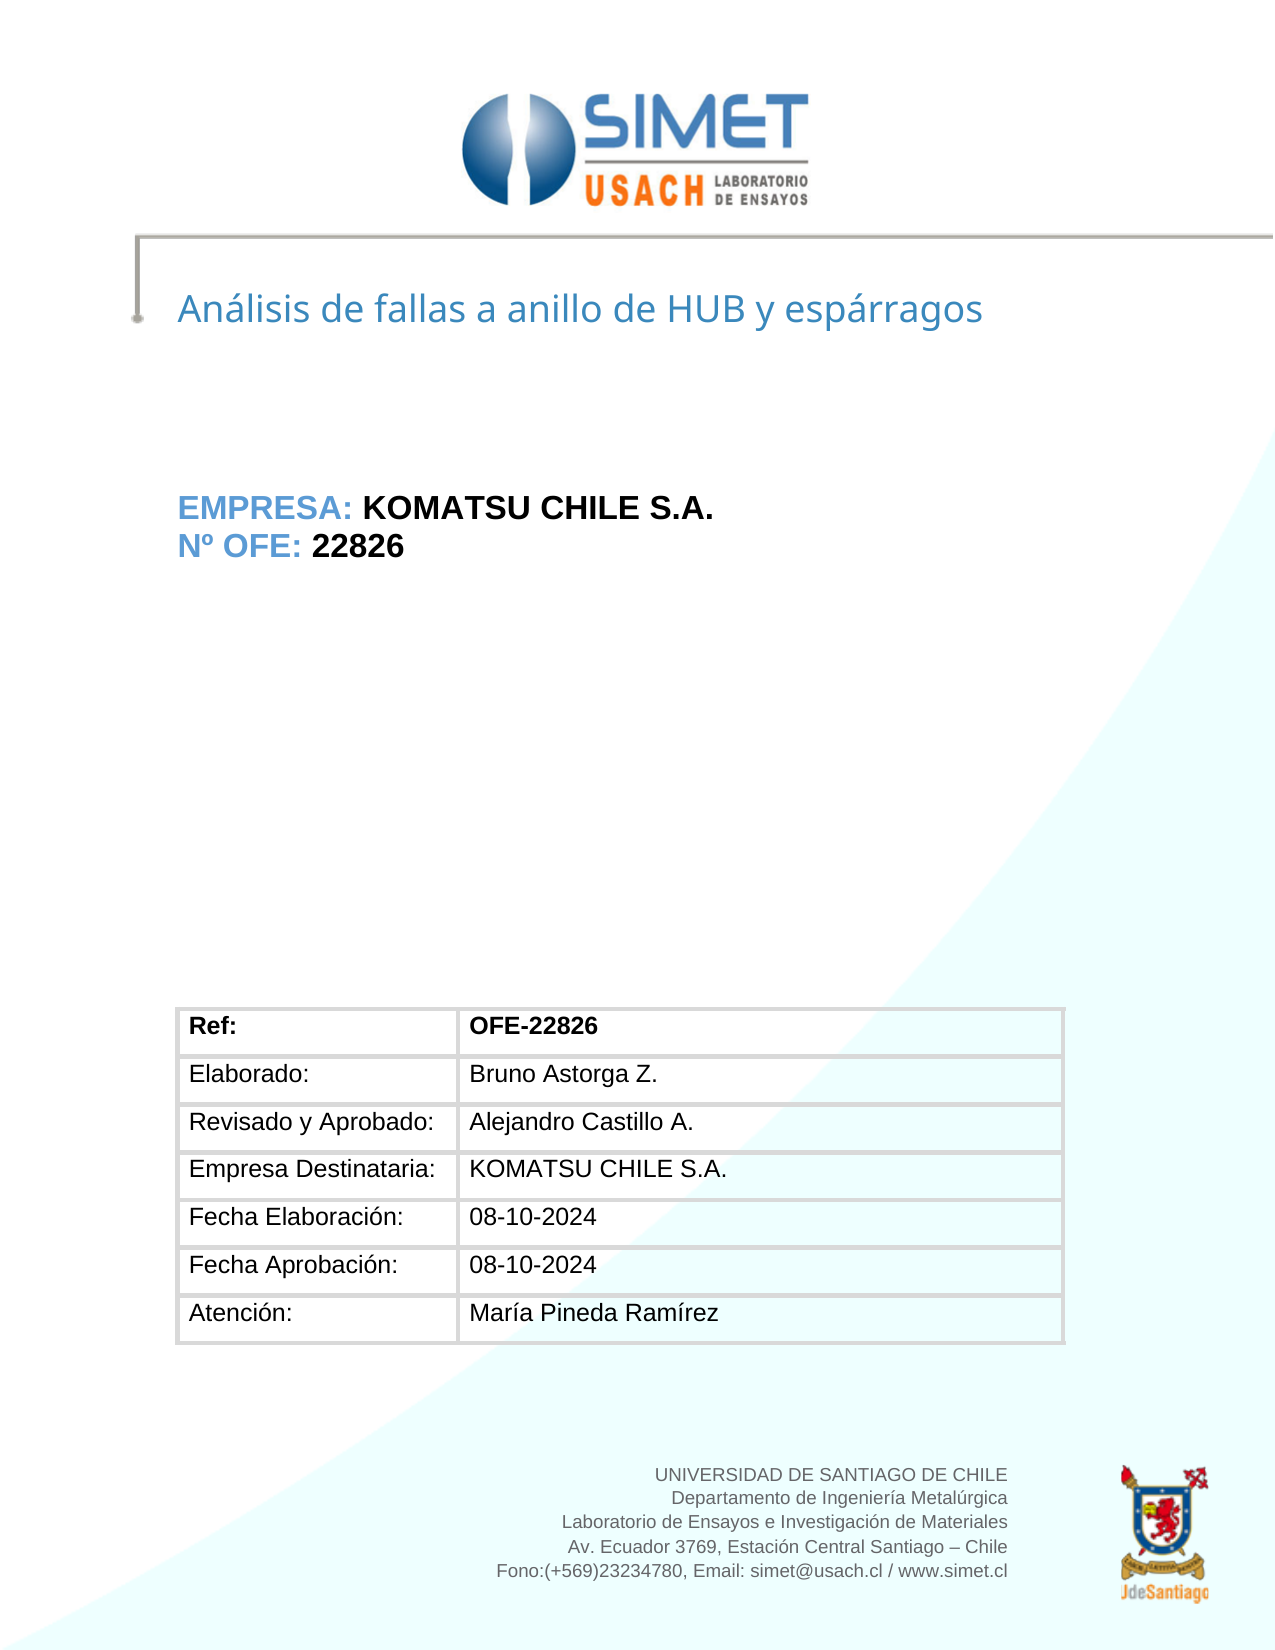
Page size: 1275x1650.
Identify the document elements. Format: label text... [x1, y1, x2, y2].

text Nº OFE: 22826 [177, 526, 1063, 565]
table_cell 08-10-2024 [460, 1250, 1061, 1293]
table_cell Fecha Elaboración: [180, 1202, 456, 1245]
picture [127, 226, 1273, 329]
table_cell KOMATSU CHILE S.A. [460, 1155, 1061, 1197]
picture [1118, 1464, 1207, 1603]
picture [447, 73, 828, 225]
table_cell Alejandro Castillo A. [460, 1107, 1061, 1150]
table_cell Atención: [180, 1298, 456, 1341]
table_cell 08-10-2024 [460, 1202, 1061, 1245]
table_cell Empresa Destinataria: [180, 1155, 456, 1197]
table_header OFE-22826 [460, 1011, 1061, 1054]
table_cell Elaborado: [180, 1059, 456, 1102]
table_cell Bruno Astorga Z. [460, 1059, 1061, 1102]
table_cell María Pineda Ramírez [460, 1298, 1061, 1341]
table_header Ref: [180, 1011, 456, 1054]
text Análisis de fallas a anillo de HUB y espárragos [177, 282, 1063, 333]
table_cell Revisado y Aprobado: [180, 1107, 456, 1150]
text EMPRESA: KOMATSU CHILE S.A. [177, 488, 1063, 526]
table_cell Fecha Aprobación: [180, 1250, 456, 1293]
